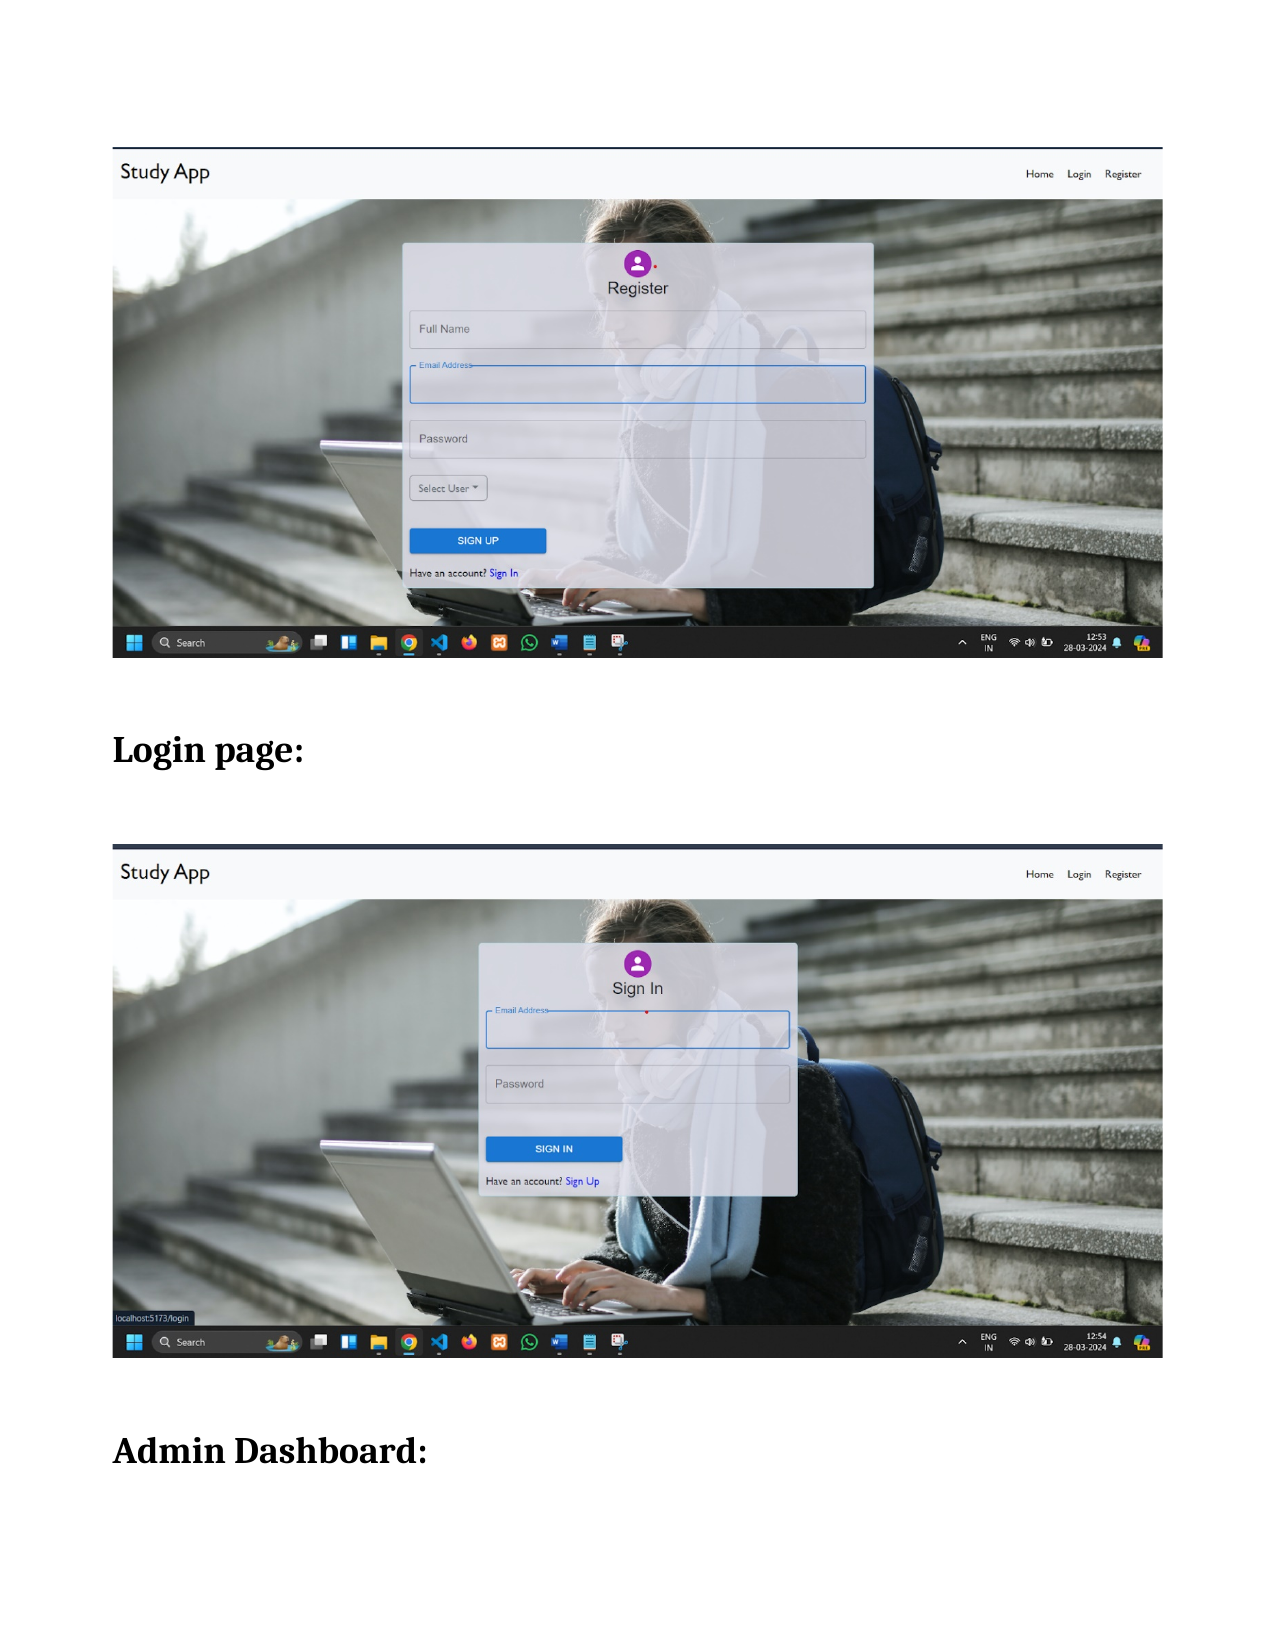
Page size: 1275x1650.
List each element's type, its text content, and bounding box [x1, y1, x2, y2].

text Admin Dashboard: [112, 1430, 1162, 1473]
text Login page: [112, 729, 1162, 772]
picture [112, 844, 1163, 1358]
picture [112, 147, 1163, 658]
